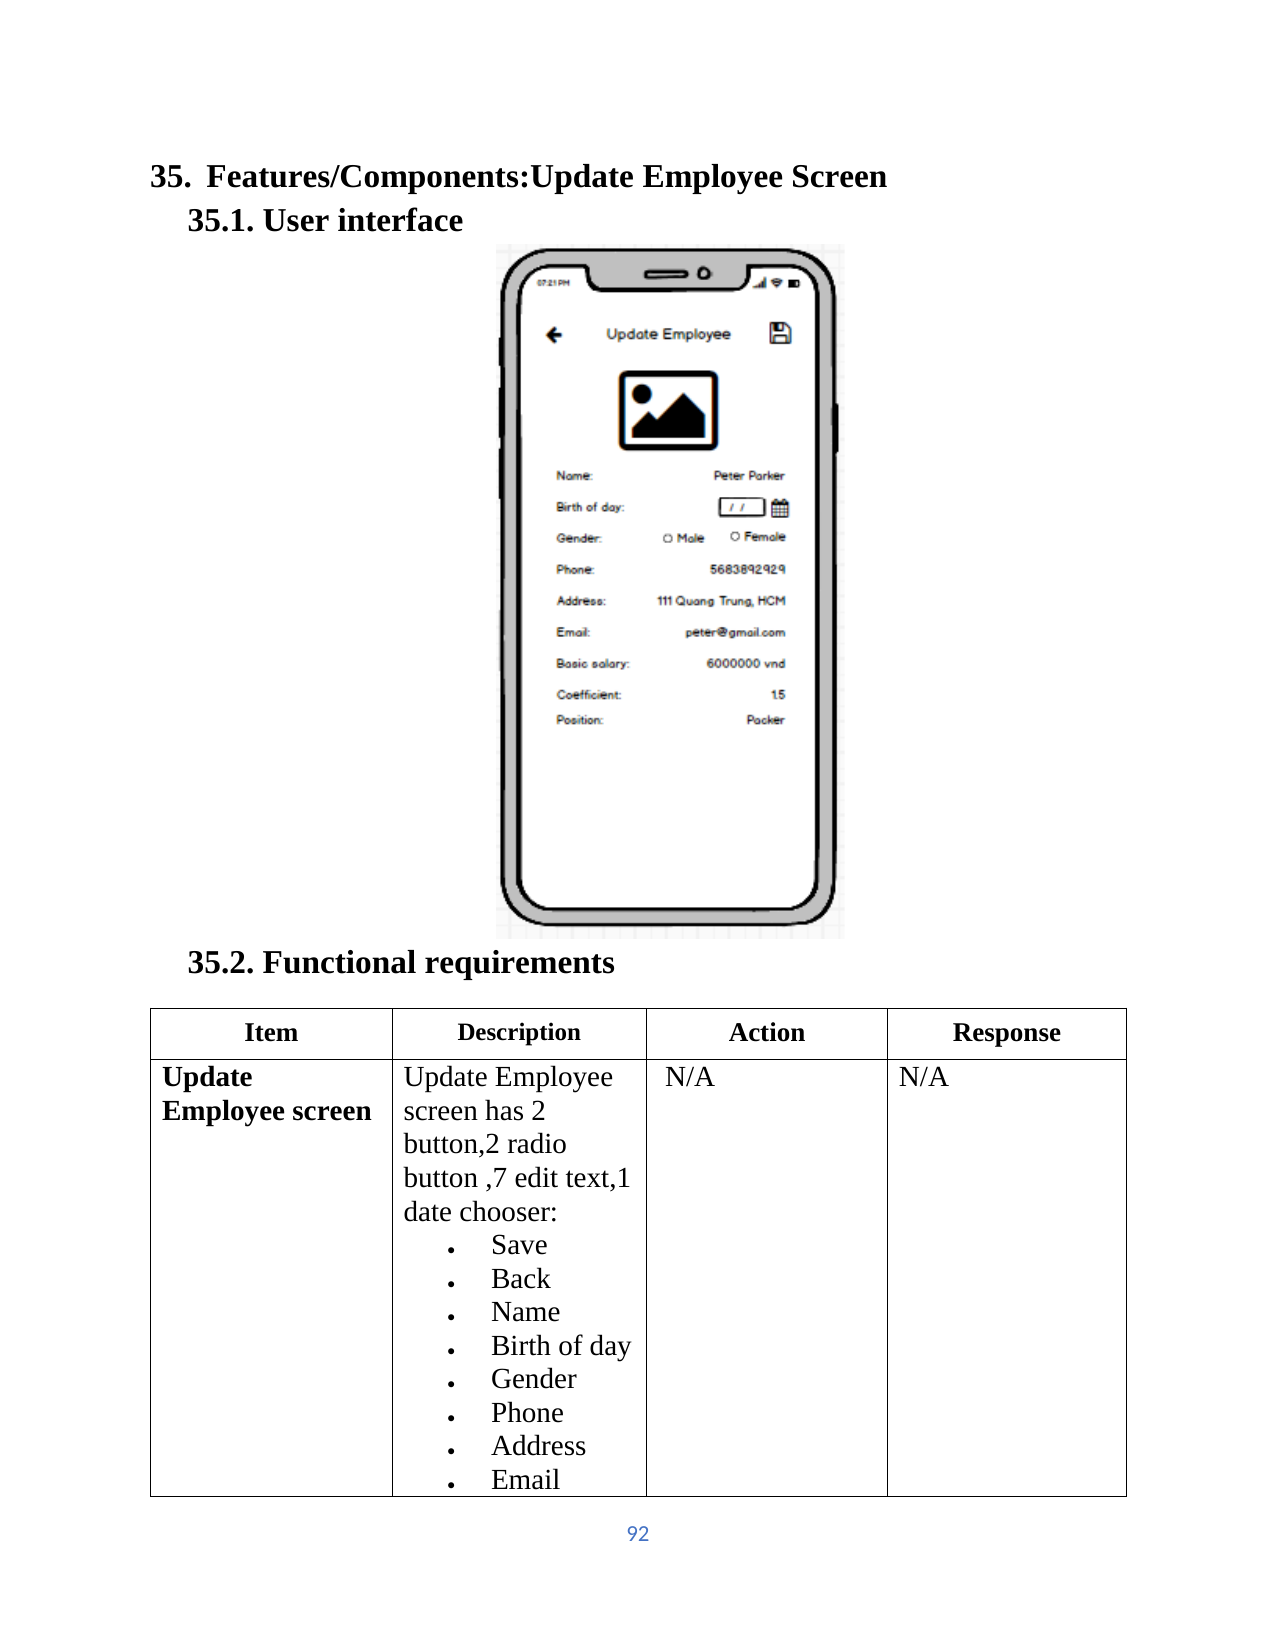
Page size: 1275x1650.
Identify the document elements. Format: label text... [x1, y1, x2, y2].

list User interface [187, 200, 1125, 239]
list Features/Components:Update Employee Screen [150, 156, 1125, 194]
table_header Action [647, 1009, 887, 1058]
table_cell Update Employee screen [151, 1060, 392, 1496]
table_cell N/A [888, 1060, 1126, 1496]
table_header Response [888, 1009, 1126, 1058]
table_header Description [393, 1009, 646, 1058]
list Functional requirements [187, 943, 1125, 981]
picture [496, 244, 845, 939]
table_cell N/A [647, 1060, 887, 1496]
table_header Item [151, 1009, 392, 1058]
